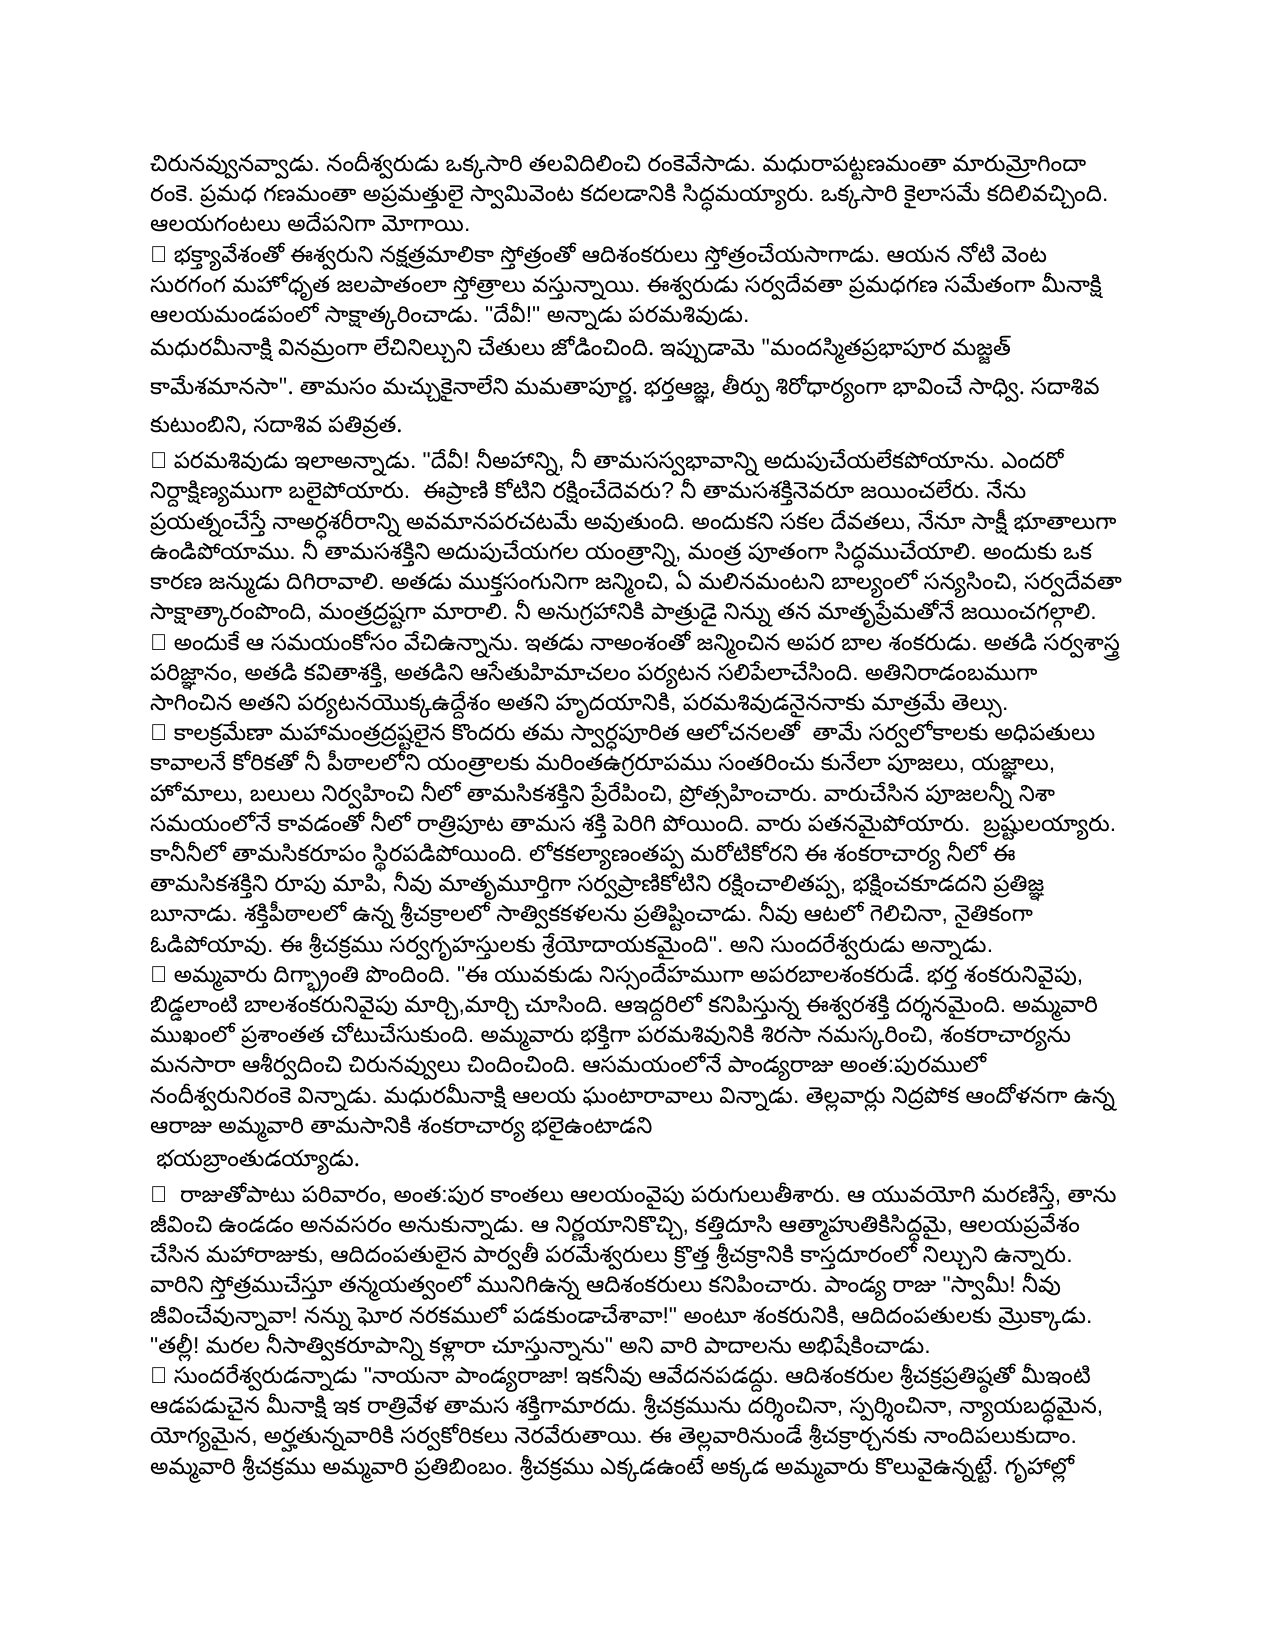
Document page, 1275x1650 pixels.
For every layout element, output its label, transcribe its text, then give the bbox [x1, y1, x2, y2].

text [150, 1362, 1125, 1479]
text 🌺 రాజుతోపాటు పరివారం, అంత:పుర కాంతలు ఆలయంవైపు పరుగులుతీశారు. ఆ యువయోగి మరణిస్తే, తాను జీవించి ఉండడం అనవసరం అనుకున్నాడు. ఆ నిర్ణయానికొచ్చి, కత్తిదూసి ఆత్మాహుతికిసిద్ధమై, ఆలయప్రవేశం చేసిన మహారాజుకు, ఆదిదంపతులైన పార్వతీ పరమేశ్వరులు క్రొత్త శ్రీచక్రానికి కాస్తదూరంలో నిల్చుని ఉన్నారు. వారిని స్తోత్రముచేస్తూ తన్మయత్వంలో మునిగిఉన్న ఆదిశంకరులు కనిపించారు. పాండ్య రాజు "స్వామీ! నీవు జీవించేవున్నావా! నన్ను ఘోర నరకములో పడకుండాచేశావా!" అంటూ శంకరునికి, ఆదిదంపతులకు మ్రొక్కాడు. "తల్లీ! మరల నీసాత్వికరూపాన్ని కళ్లారా చూస్తున్నాను" అని వారి పాదాలను అభిషేకించాడు. [150, 1181, 1125, 1358]
text మధురమీనాక్షి వినమ్రంగా లేచినిల్చుని చేతులు జోడించింది. ఇప్పుడామె "మందస్మితప్రభాపూర మజ్జత్ కామేశమానసా". తామసం మచ్చుకైనాలేని మమతాపూర్ణ. భర్తఆజ్ఞ, తీర్పు శిరోధార్యంగా భావించే సాధ్వి. సదాశివ కుటుంబిని, సదాశివ పతివ్రత. [150, 331, 1125, 442]
text భయబ్రాంతుడయ్యాడు. [150, 1142, 1125, 1176]
text 🌺 అమ్మవారు దిగ్భ్రాంతి పొందింది. "ఈ యువకుడు నిస్సందేహముగా అపరబాలశంకరుడే. భర్త శంకరునివైపు, బిడ్డలాంటి బాలశంకరునివైపు మార్చి,మార్చి చూసింది. ఆఇద్దరిలో కనిపిస్తున్న ఈశ్వరశక్తి దర్శనమైంది. అమ్మవారి ముఖంలో ప్రశాంతత చోటుచేసుకుంది. అమ్మవారు భక్తిగా పరమశివునికి శిరసా నమస్కరించి, శంకరాచార్యను మనసారా ఆశీర్వదించి చిరునవ్వులు చిందించింది. ఆసమయంలోనే పాండ్యరాజు అంత:పురములో నందీశ్వరునిరంకె విన్నాడు. మధురమీనాక్షి ఆలయ ఘంటారావాలు విన్నాడు. తెల్లవార్లు నిద్రపోక ఆందోళనగా ఉన్న ఆరాజు అమ్మవారి తామసానికి శంకరాచార్య భలైఉంటాడని [150, 961, 1125, 1138]
text 🌺 పరమశివుడు ఇలాఅన్నాడు. "దేవీ! నీఅహాన్ని, నీ తామసస్వభావాన్ని అదుపుచేయలేకపోయాను. ఎందరో నిర్దాక్షిణ్యముగా బలైపోయారు. ఈప్రాణి కోటిని రక్షించేదెవరు? నీ తామసశక్తినెవరూ జయించలేరు. నేను ప్రయత్నంచేస్తే నాఅర్ధశరీరాన్ని అవమానపరచటమే అవుతుంది. అందుకని సకల దేవతలు, నేనూ సాక్షీ భూతాలుగా ఉండిపోయాము. నీ తామసశక్తిని అదుపుచేయగల యంత్రాన్ని, మంత్ర పూతంగా సిద్ధముచేయాలి. అందుకు ఒక కారణ జన్ముడు దిగిరావాలి. అతడు ముక్తసంగునిగా జన్మించి, ఏ మలినమంటని బాల్యంలో సన్యసించి, సర్వదేవతా సాక్షాత్కారంపొంది, మంత్రద్రష్టగా మారాలి. నీ అనుగ్రహానికి పాత్రుడై నిన్ను తన మాతృప్రేమతోనే జయించగల్గాలి. [150, 447, 1125, 624]
text 🌺 భక్త్యావేశంతో ఈశ్వరుని నక్షత్రమాలికా స్తోత్రంతో ఆదిశంకరులు స్తోత్రంచేయసాగాడు. ఆయన నోటి వెంట సురగంగ మహోధృత జలపాతంలా స్తోత్రాలు వస్తున్నాయి. ఈశ్వరుడు సర్వదేవతా ప్రమధగణ సమేతంగా మీనాక్షి ఆలయమండపంలో సాక్షాత్కరించాడు. "దేవీ!" అన్నాడు పరమశివుడు. [150, 241, 1125, 327]
text 🌺 అందుకే ఆ సమయంకోసం వేచిఉన్నాను. ఇతడు నాఅంశంతో జన్మించిన అపర బాల శంకరుడు. అతడి సర్వశాస్త్ర పరిజ్ఞానం, అతడి కవితాశక్తి, అతడిని ఆసేతుహిమాచలం పర్యటన సలిపేలాచేసింది. అతినిరాడంబముగా సాగించిన అతని పర్యటనయొక్కఉద్దేశం అతని హృదయానికి, పరమశివుడనైననాకు మాత్రమే తెల్సు. [150, 628, 1125, 715]
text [150, 150, 1125, 237]
text 🌺 కాలక్రమేణా మహామంత్రద్రష్టలైన కొందరు తమ స్వార్ధపూరిత ఆలోచనలతో తామే సర్వలోకాలకు అధిపతులు కావాలనే కోరికతో నీ పీఠాలలోని యంత్రాలకు మరింతఉగ్రరూపము సంతరించు కునేలా పూజలు, యజ్ఞాలు, హోమాలు, బలులు నిర్వహించి నీలో తామసికశక్తిని ప్రేరేపించి, ప్రోత్సహించారు. వారుచేసిన పూజలన్నీ నిశా సమయంలోనే కావడంతో నీలో రాత్రిపూట తామస శక్తి పెరిగి పోయింది. వారు పతనమైపోయారు. బ్రష్టులయ్యారు. కానీనీలో తామసికరూపం స్థిరపడిపోయింది. లోకకల్యాణంతప్ప మరోటికోరని ఈ శంకరాచార్య నీలో ఈ తామసికశక్తిని రూపు మాపి, నీవు మాతృమూర్తిగా సర్వప్రాణికోటిని రక్షించాలితప్ప, భక్షించకూడదని ప్రతిజ్ఞ బూనాడు. శక్తిపీఠాలలో ఉన్న శ్రీచక్రాలలో సాత్వికకళలను ప్రతిష్టించాడు. నీవు ఆటలో గెలిచినా, నైతికంగా ఓడిపోయావు. ఈ శ్రీచక్రము సర్వగృహస్తులకు శ్రేయోదాయకమైంది". అని సుందరేశ్వరుడు అన్నాడు. [150, 719, 1125, 957]
